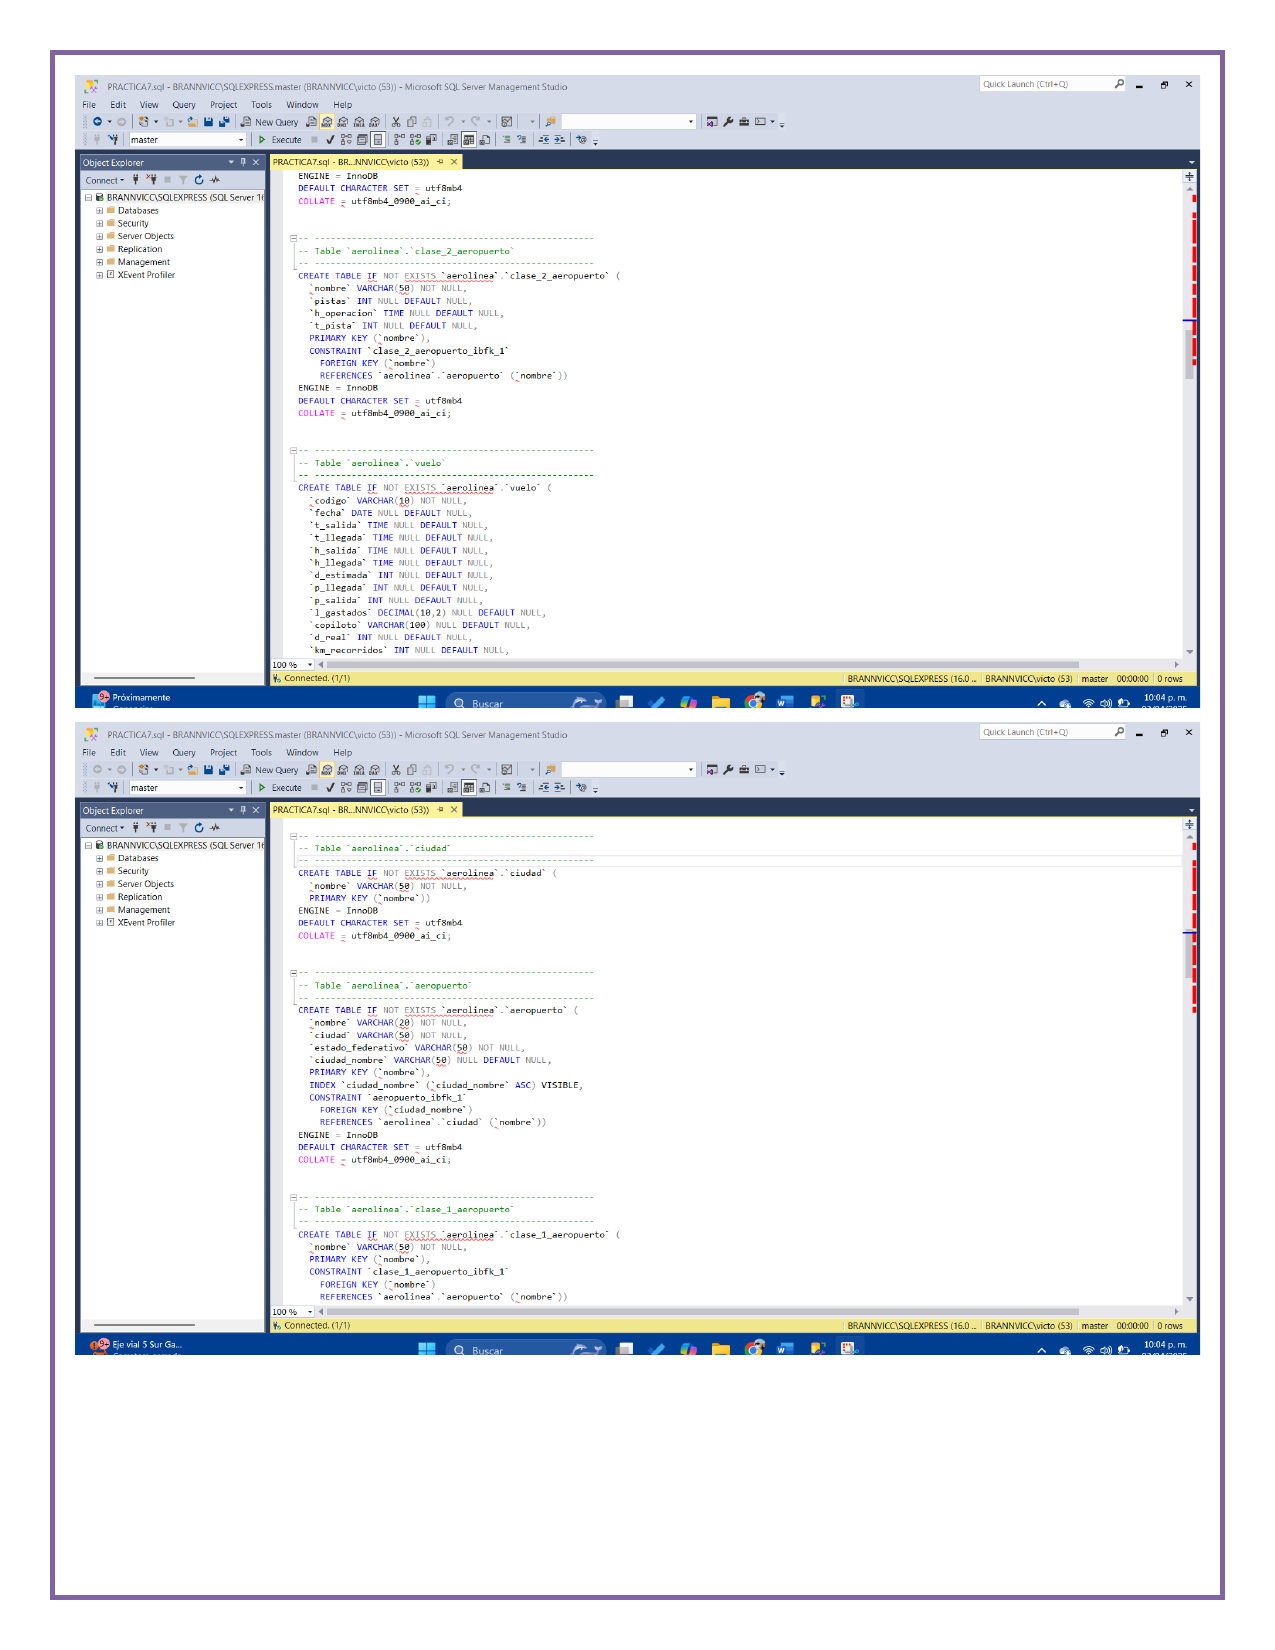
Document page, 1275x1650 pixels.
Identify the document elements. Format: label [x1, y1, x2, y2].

picture [75, 722, 1200, 1355]
picture [75, 75, 1200, 708]
